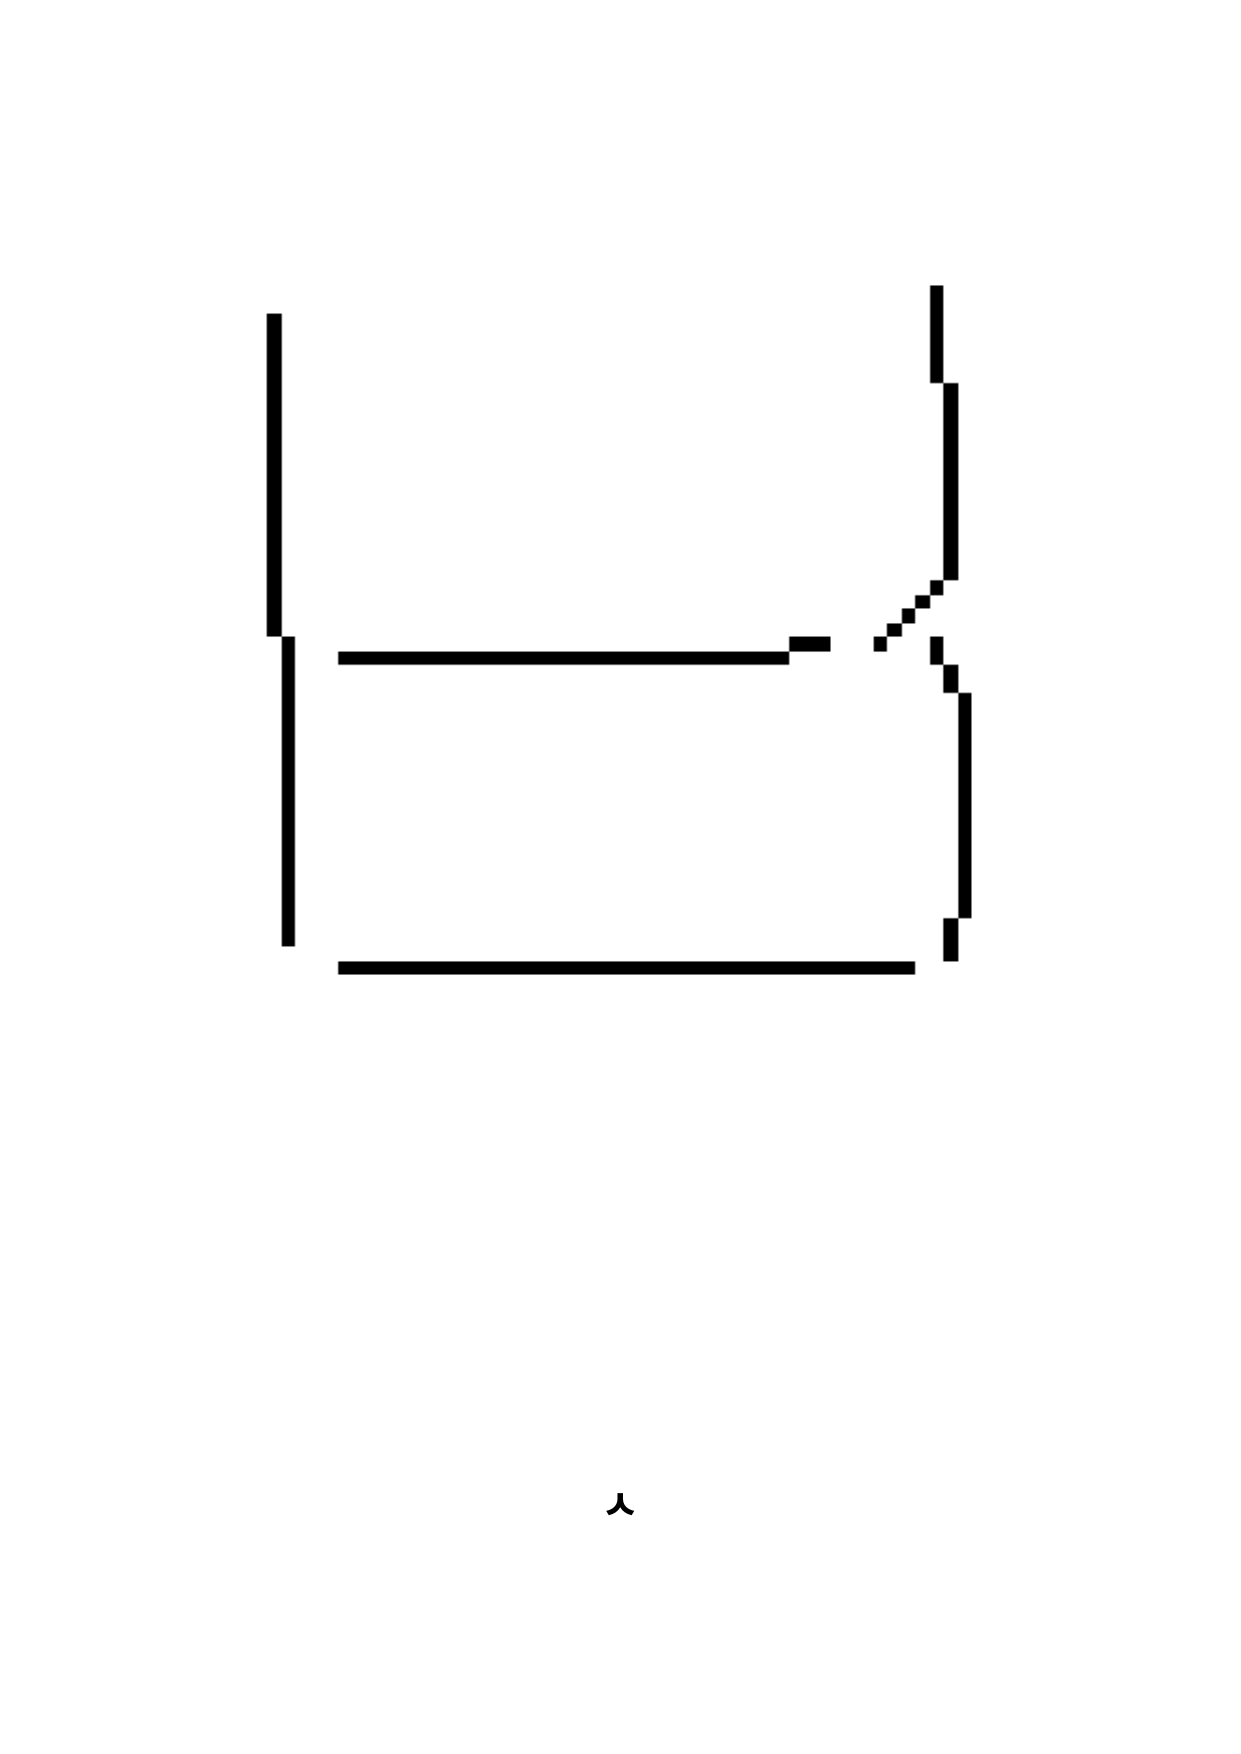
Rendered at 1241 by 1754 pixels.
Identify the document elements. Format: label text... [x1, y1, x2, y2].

picture [177, 177, 1063, 1067]
title ㅅ [150, 1472, 1090, 1532]
